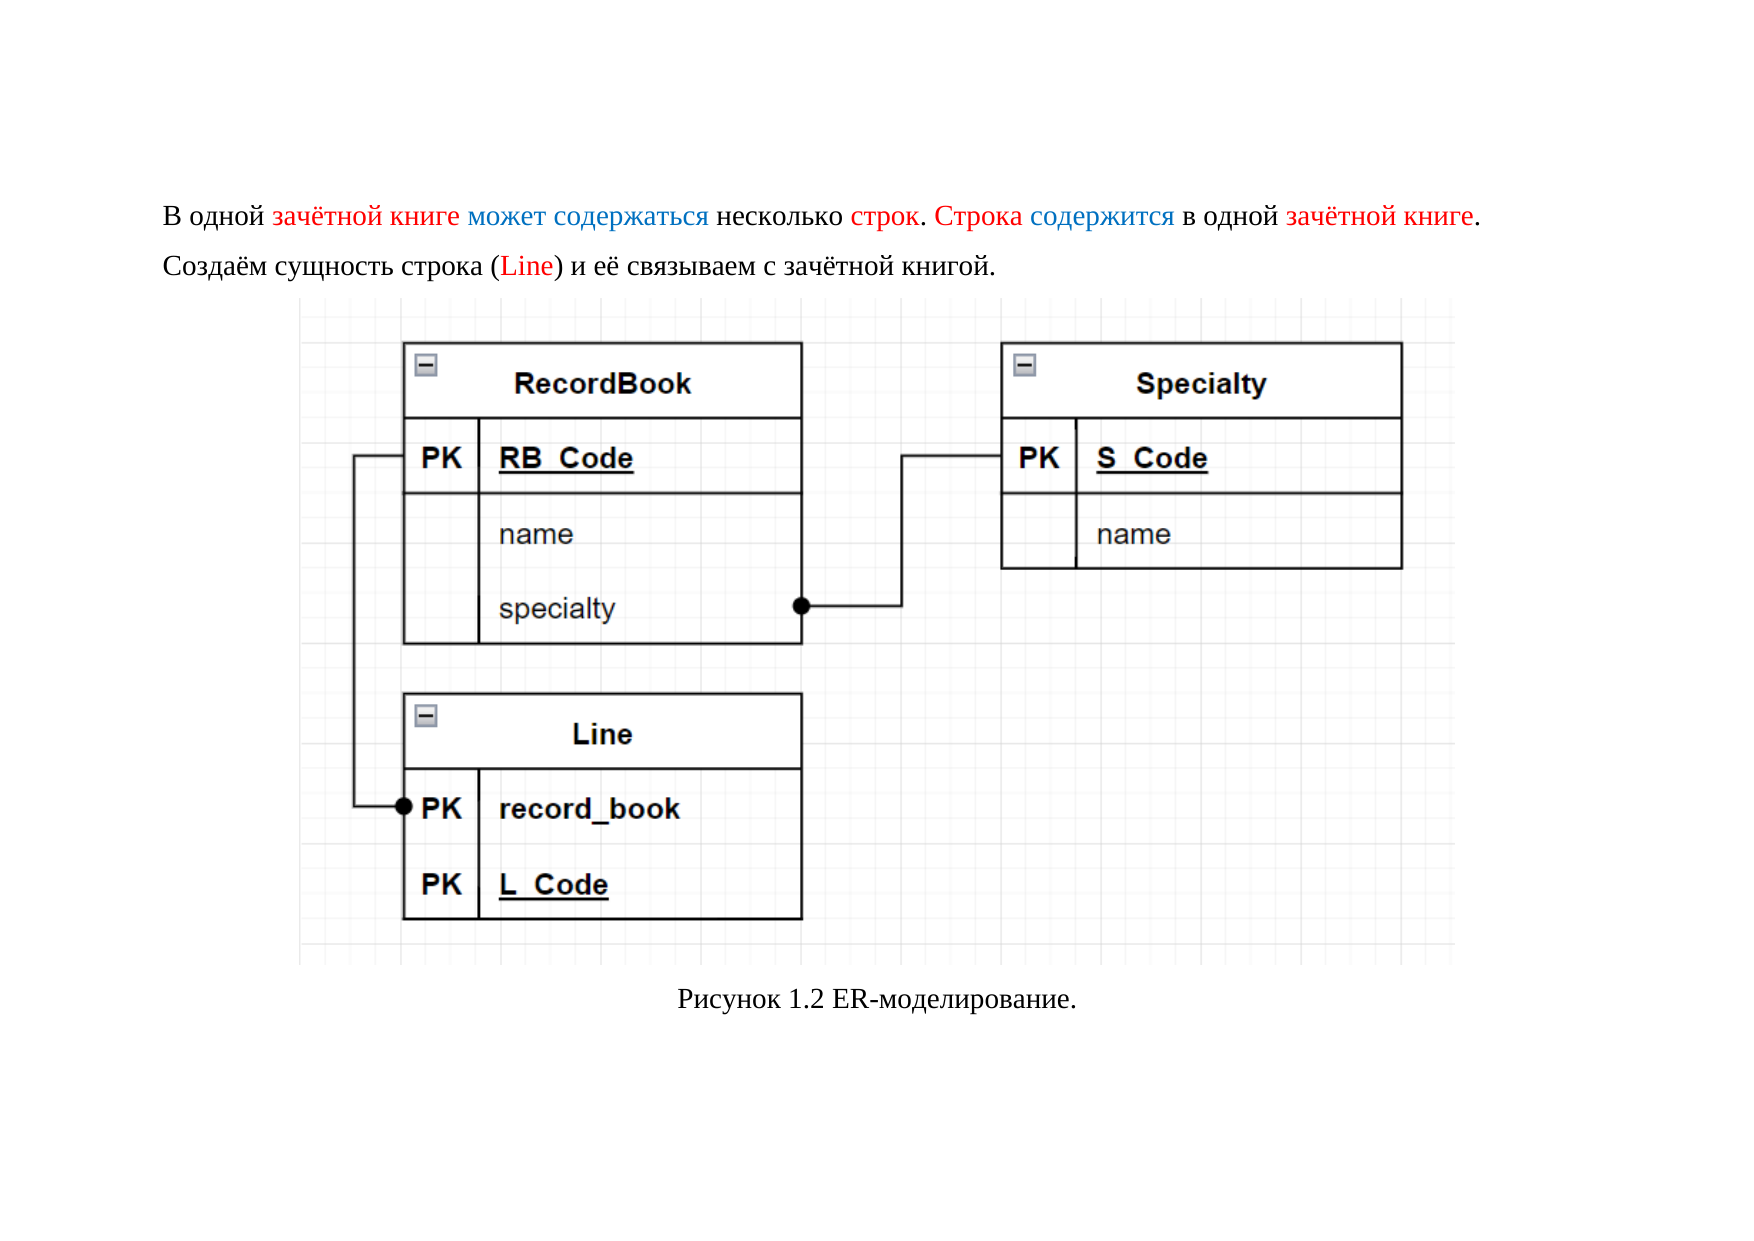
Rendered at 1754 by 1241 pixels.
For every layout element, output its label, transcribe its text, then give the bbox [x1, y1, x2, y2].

text Создаём сущность строка (Line) и её связываем с зачётной книгой. [89, 248, 1665, 282]
picture [299, 298, 1455, 965]
text Рисунок 1.2 ER-моделирование. [89, 981, 1665, 1014]
text В одной зачётной книге может содержаться несколько строк. Строка содержится в одной зачётной книге. [89, 198, 1665, 232]
